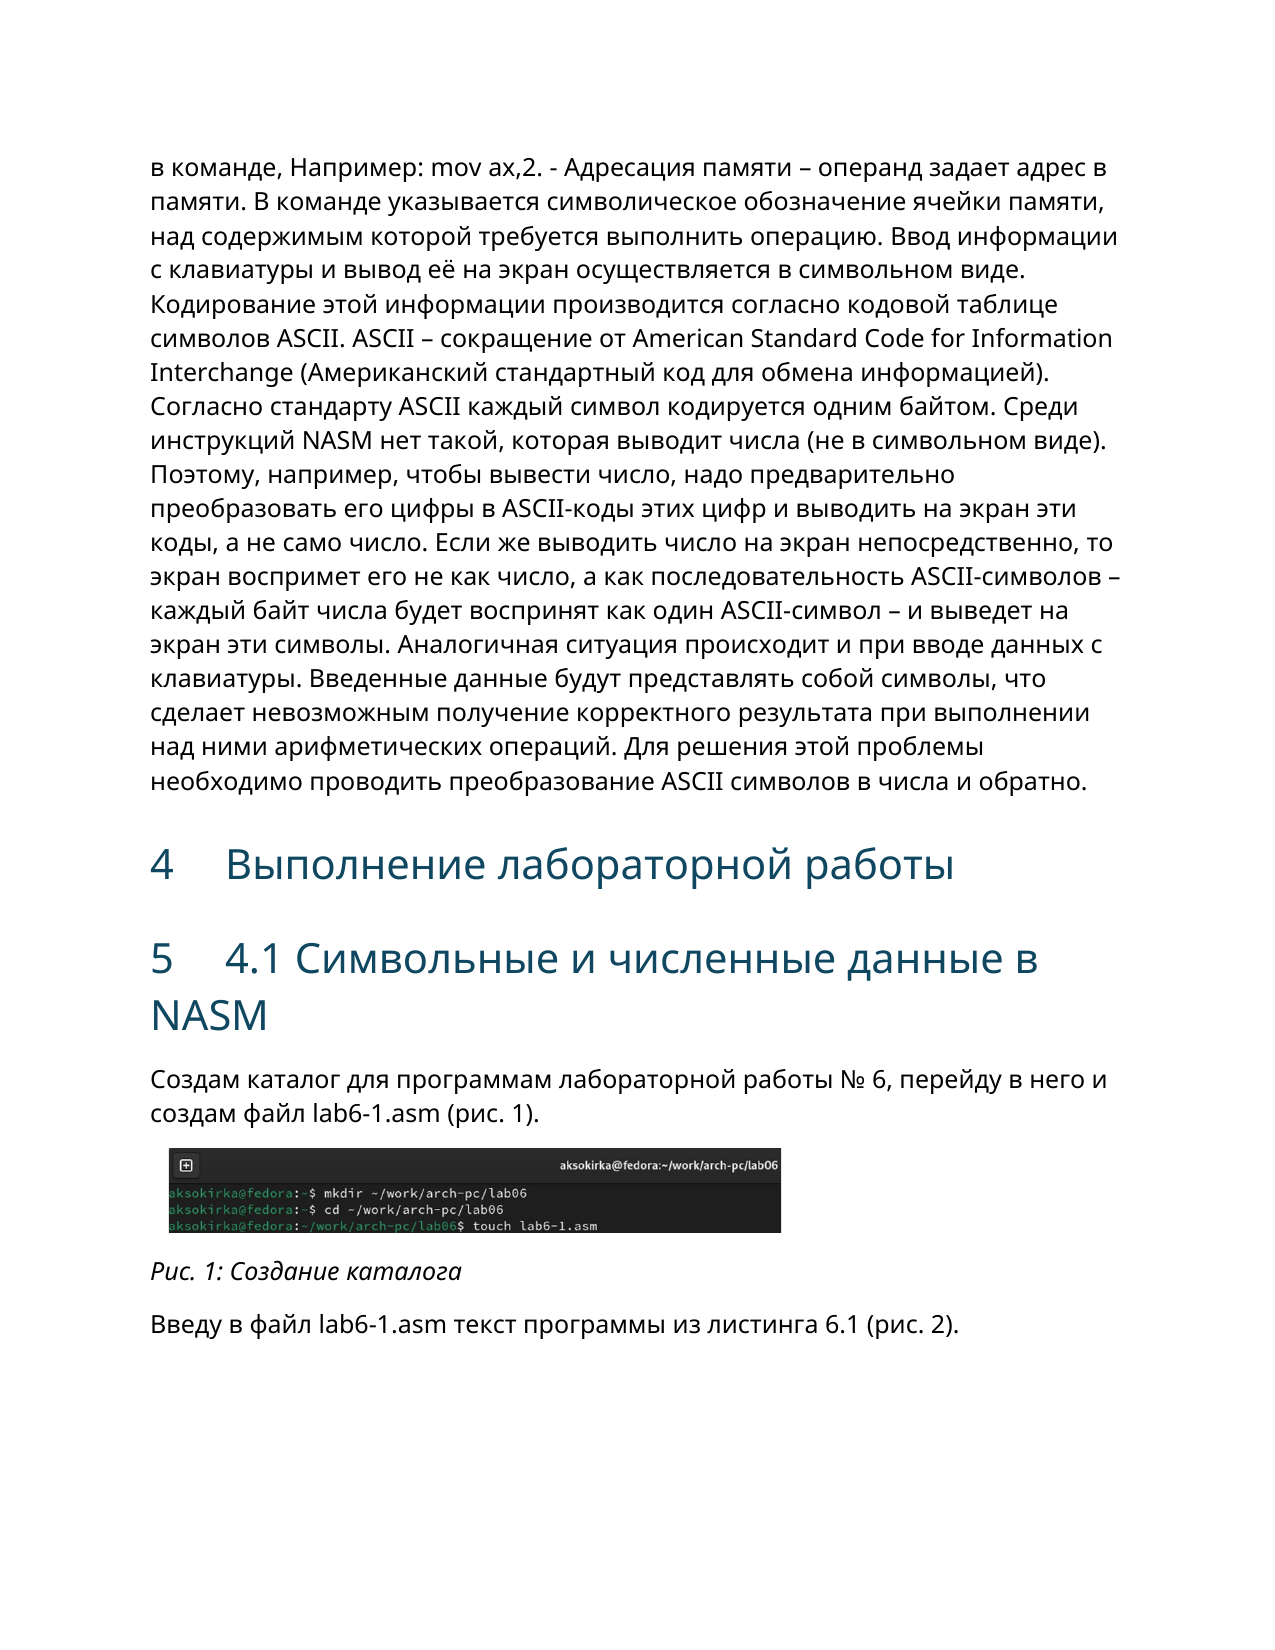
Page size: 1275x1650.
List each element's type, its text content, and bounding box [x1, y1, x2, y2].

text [150, 150, 1125, 797]
subtitle 5 4.1 Символьные и численные данные в NASM [150, 929, 1125, 1042]
text Введу в файл lab6-1.asm текст программы из листинга 6.1 (рис. 2). [150, 1307, 1125, 1341]
text Рис. 1: Создание каталога [150, 1254, 1125, 1288]
subtitle 4 Выполнение лабораторной работы [150, 835, 1125, 891]
picture [168, 1148, 782, 1233]
text Создам каталог для программам лабораторной работы № 6, перейду в него и создам файл lab6-1.asm (рис. 1). [150, 1061, 1125, 1129]
